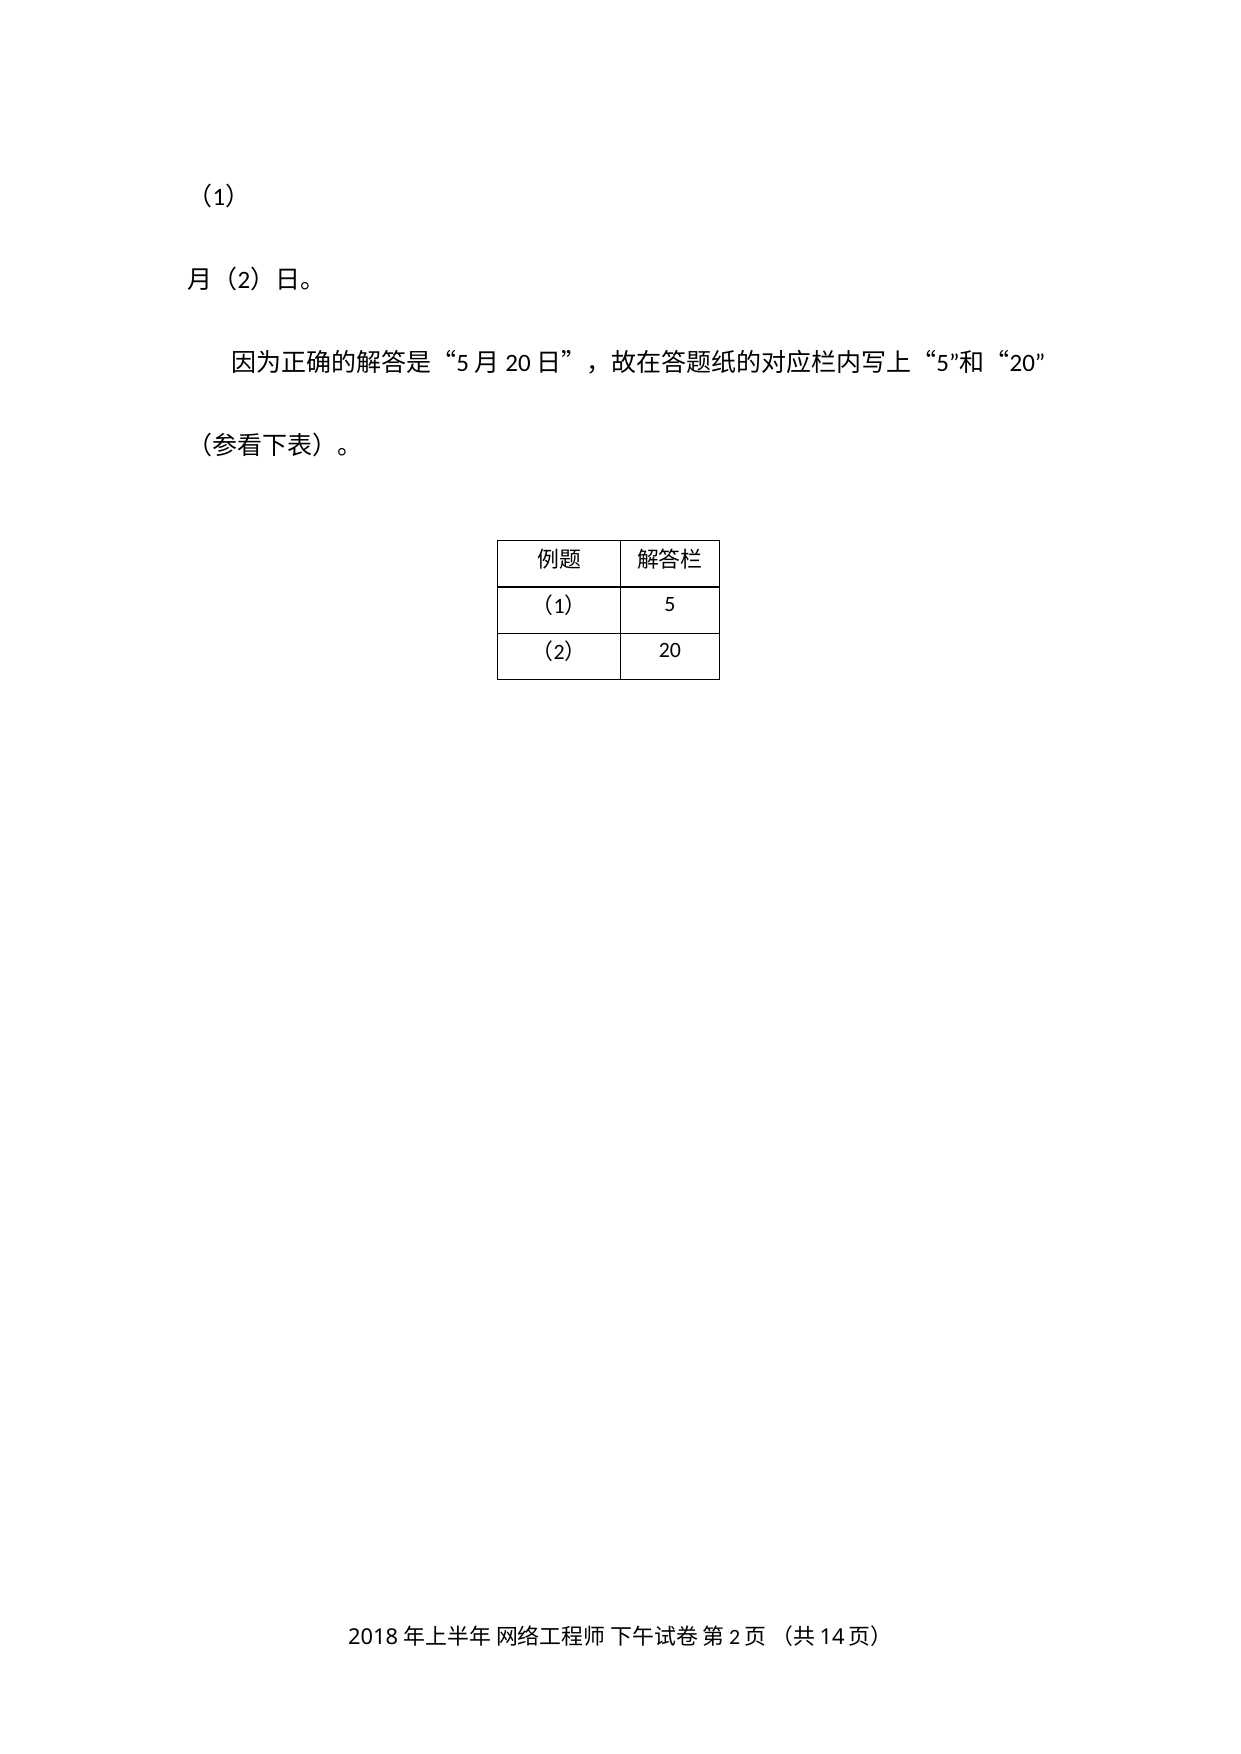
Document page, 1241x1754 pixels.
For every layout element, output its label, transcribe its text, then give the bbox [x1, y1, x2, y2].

table_cell （1） [498, 588, 620, 632]
text 因为正确的解答是“5 月 20 日”，故在答题纸的对应栏内写上“5”和“20” [187, 328, 1053, 393]
text 月（2）日。 [187, 245, 1053, 310]
text （参看下表）。 [187, 411, 1053, 476]
table_header 例题 [498, 541, 620, 586]
table_cell 5 [621, 588, 719, 632]
table_cell （2） [498, 634, 620, 678]
table_header 解答栏 [621, 541, 719, 586]
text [187, 162, 1053, 227]
table_cell 20 [621, 634, 719, 678]
